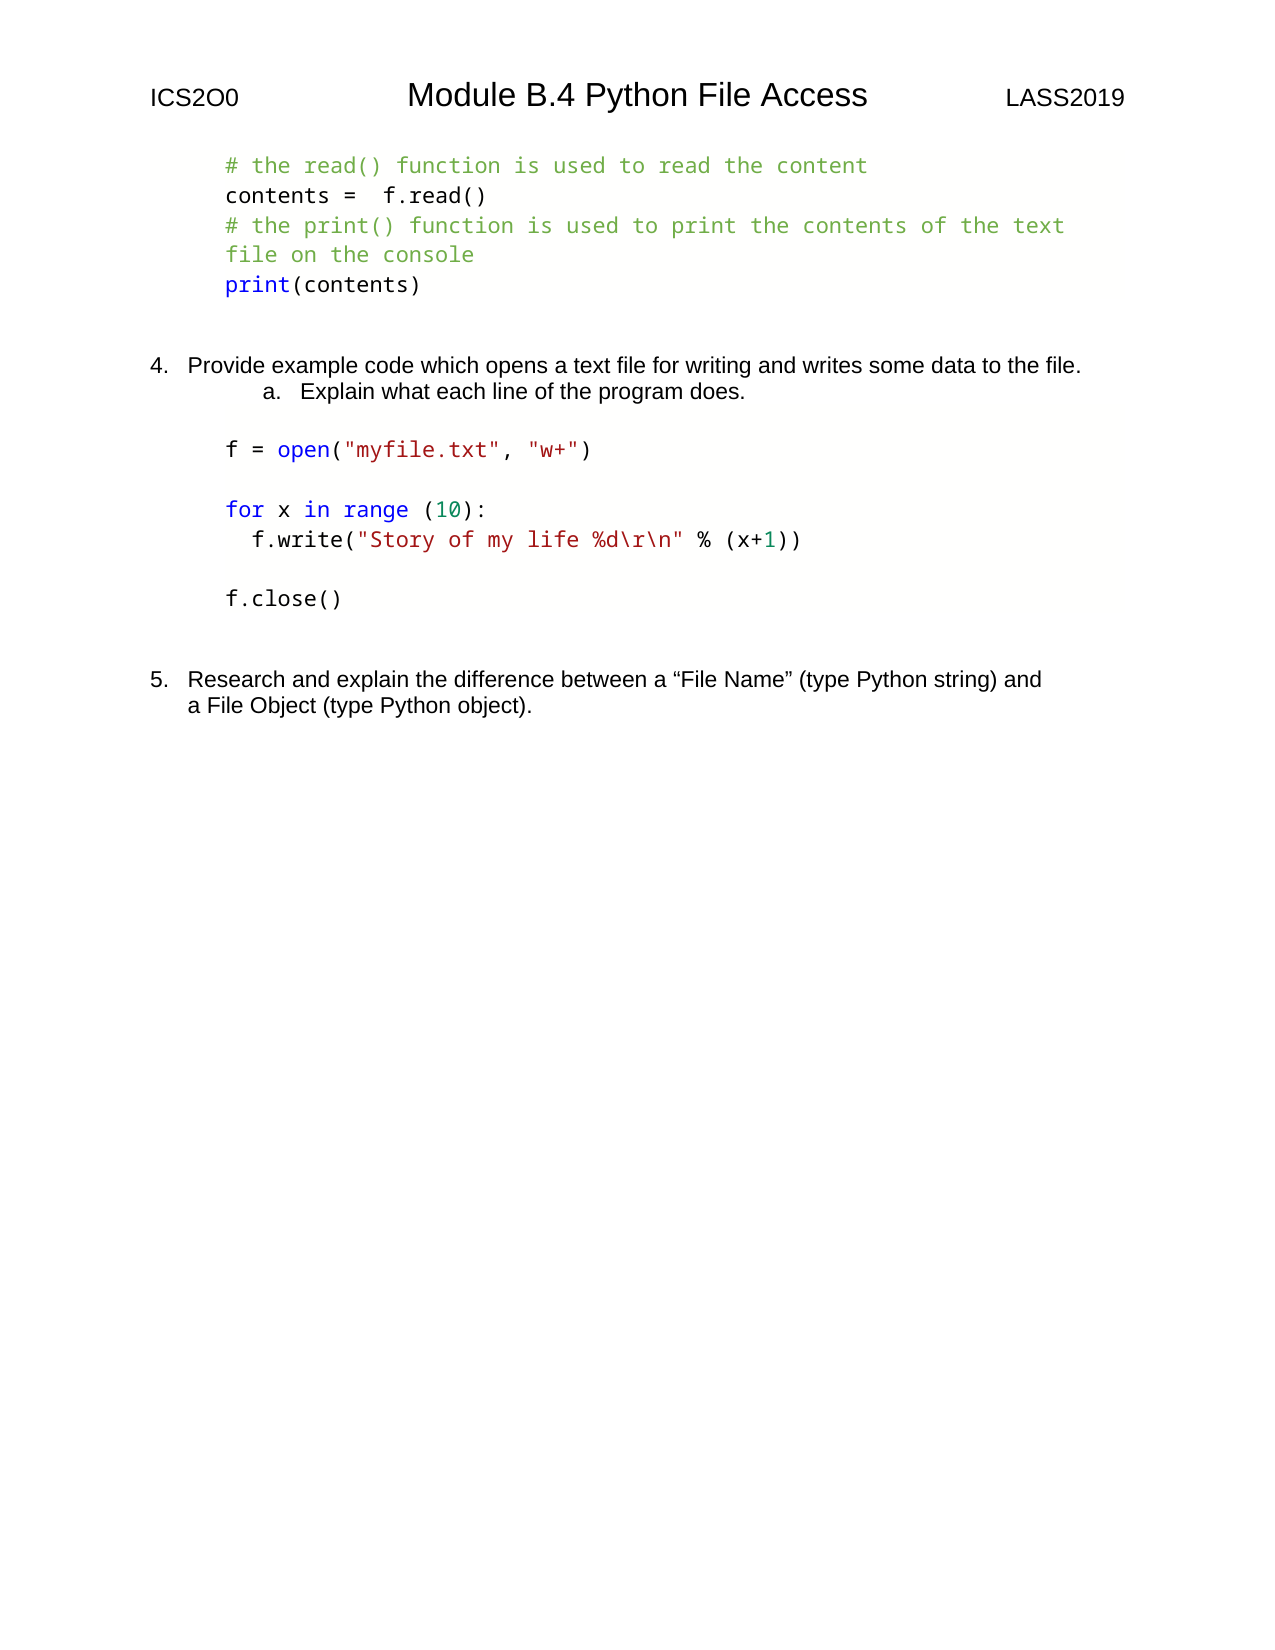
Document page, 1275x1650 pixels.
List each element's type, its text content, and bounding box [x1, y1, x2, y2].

list Research and explain the difference between a “File Name” (type Python string) and a File Object (type Python object). [150, 666, 1125, 718]
list contents = f.read() [225, 180, 1125, 209]
list for x in range (10): [225, 494, 1125, 523]
list f = open("myfile.txt", "w+") [225, 434, 1125, 464]
list f.close() [225, 583, 1125, 613]
list # the print() function is used to print the contents of the text file on the console [225, 209, 1125, 269]
list Provide example code which opens a text file for writing and writes some data to the file. [150, 352, 1125, 378]
list print(contents) [225, 269, 1125, 299]
text # the read() function is used to read the content [150, 150, 1125, 180]
list Explain what each line of the program does. [262, 378, 1125, 404]
list f.write("Story of my life %d\r\n" % (x+1)) [225, 523, 1125, 553]
